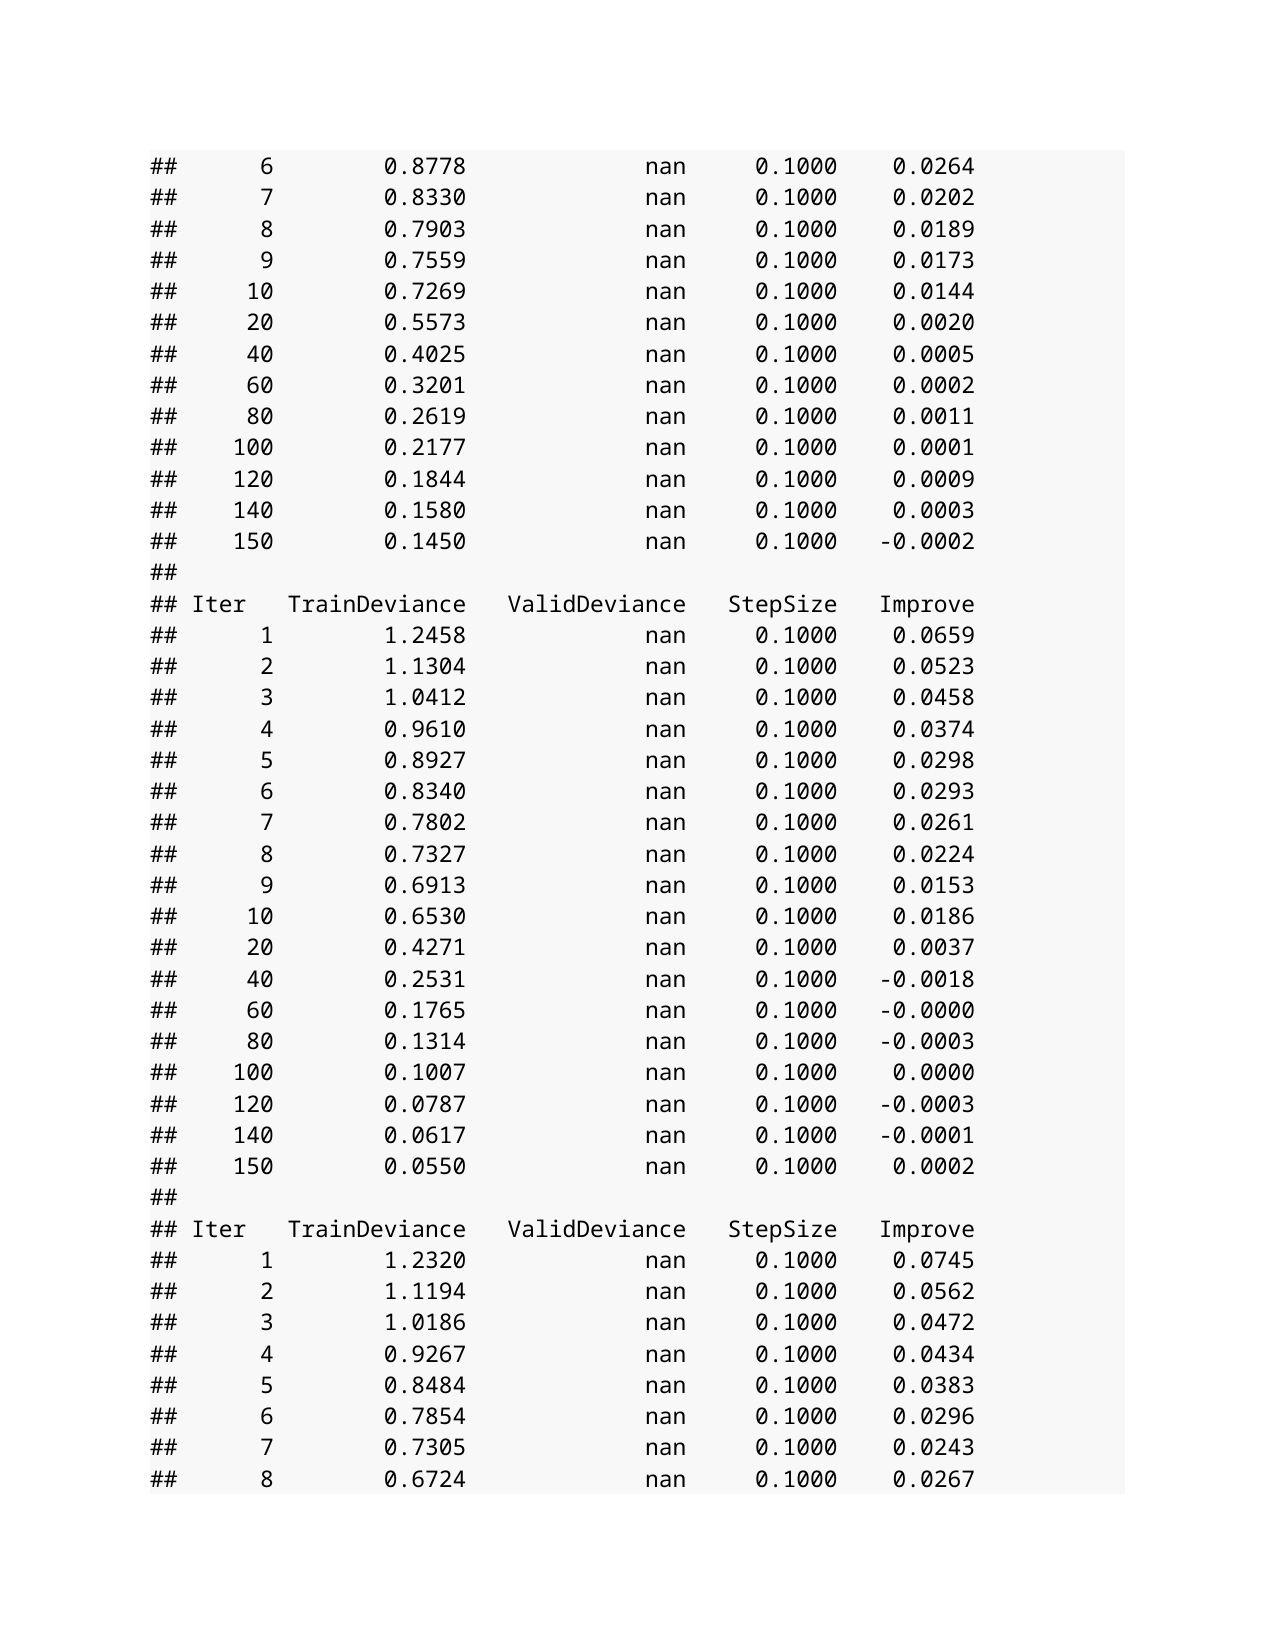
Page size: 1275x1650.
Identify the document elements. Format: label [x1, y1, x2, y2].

text [150, 150, 1125, 1494]
